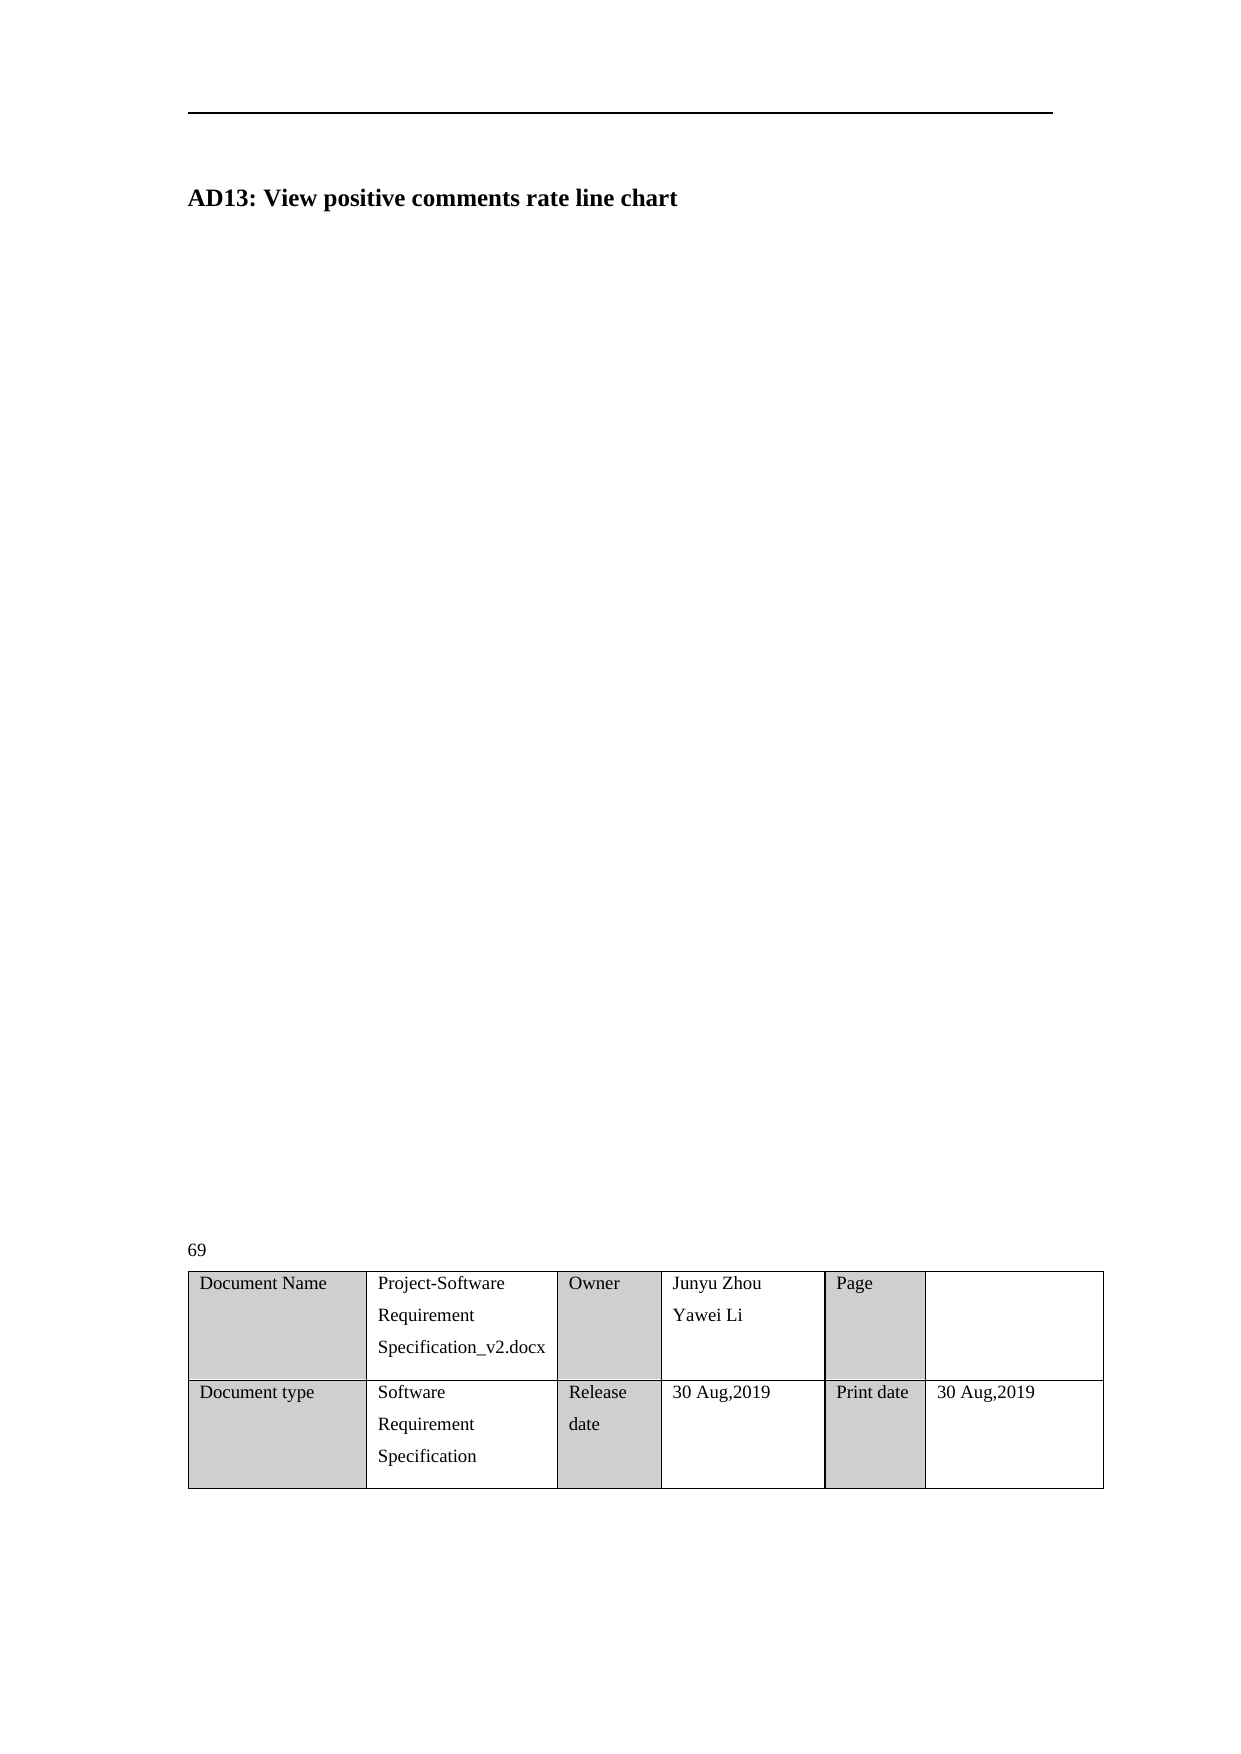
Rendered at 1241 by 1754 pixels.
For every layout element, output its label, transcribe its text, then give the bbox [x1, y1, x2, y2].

text AD13: View positive comments rate line chart [187, 181, 1053, 215]
